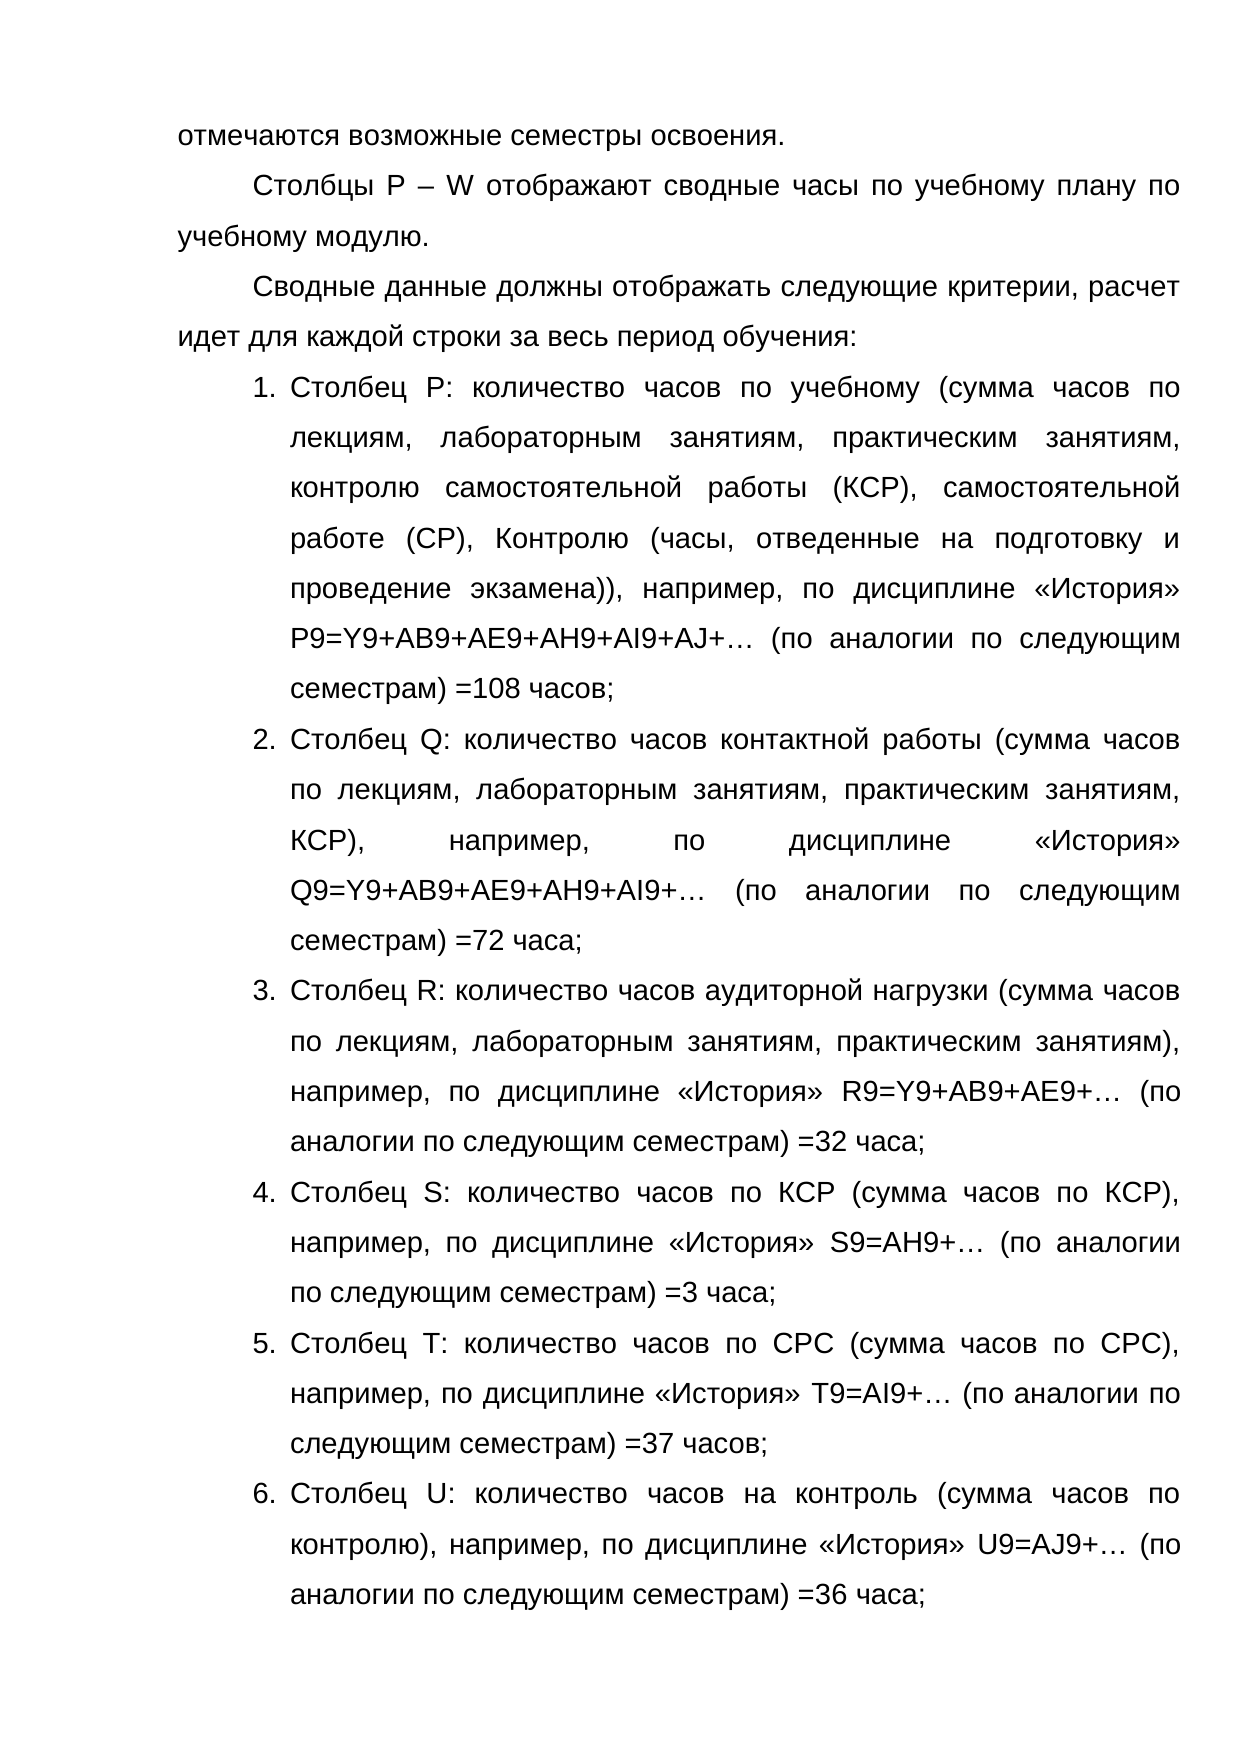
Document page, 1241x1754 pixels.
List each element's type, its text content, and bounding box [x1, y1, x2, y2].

subtitle Столбец P: количество часов по учебному (сумма часов по лекциям, лабораторным занятиям, практическим занятиям, контролю самостоятельной работы (КСР), самостоятельной работе (СР), Контролю (часы, отведенные на подготовку и проведение экзамена)), например, по дисциплине «История» Р9=Y9+AB9+AE9+AH9+AI9+AJ+… (по аналогии по следующим семестрам) =108 часов; [252, 370, 1181, 705]
subtitle Столбец Q: количество часов контактной работы (сумма часов по лекциям, лабораторным занятиям, практическим занятиям, КСР), например, по дисциплине «История» Q9=Y9+AB9+AE9+AH9+AI9+… (по аналогии по следующим семестрам) =72 часа; [252, 722, 1181, 957]
subtitle Столбец R: количество часов аудиторной нагрузки (сумма часов по лекциям, лабораторным занятиям, практическим занятиям), например, по дисциплине «История» R9=Y9+AB9+AE9+… (по аналогии по следующим семестрам) =32 часа; [252, 973, 1181, 1158]
subtitle Столбец T: количество часов по СРС (сумма часов по СРС), например, по дисциплине «История» T9=АI9+… (по аналогии по следующим семестрам) =37 часов; [252, 1326, 1181, 1460]
subtitle Столбцы Р – W отображают сводные часы по учебному плану по учебному модулю. [177, 168, 1181, 252]
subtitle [177, 118, 1181, 152]
subtitle Столбец U: количество часов на контроль (сумма часов по контролю), например, по дисциплине «История» U9=АJ9+… (по аналогии по следующим семестрам) =36 часа; [252, 1477, 1181, 1611]
subtitle Сводные данные должны отображать следующие критерии, расчет идет для каждой строки за весь период обучения: [177, 269, 1181, 353]
subtitle Столбец S: количество часов по КСР (сумма часов по КСР), например, по дисциплине «История» S9=АН9+… (по аналогии по следующим семестрам) =3 часа; [252, 1175, 1181, 1309]
